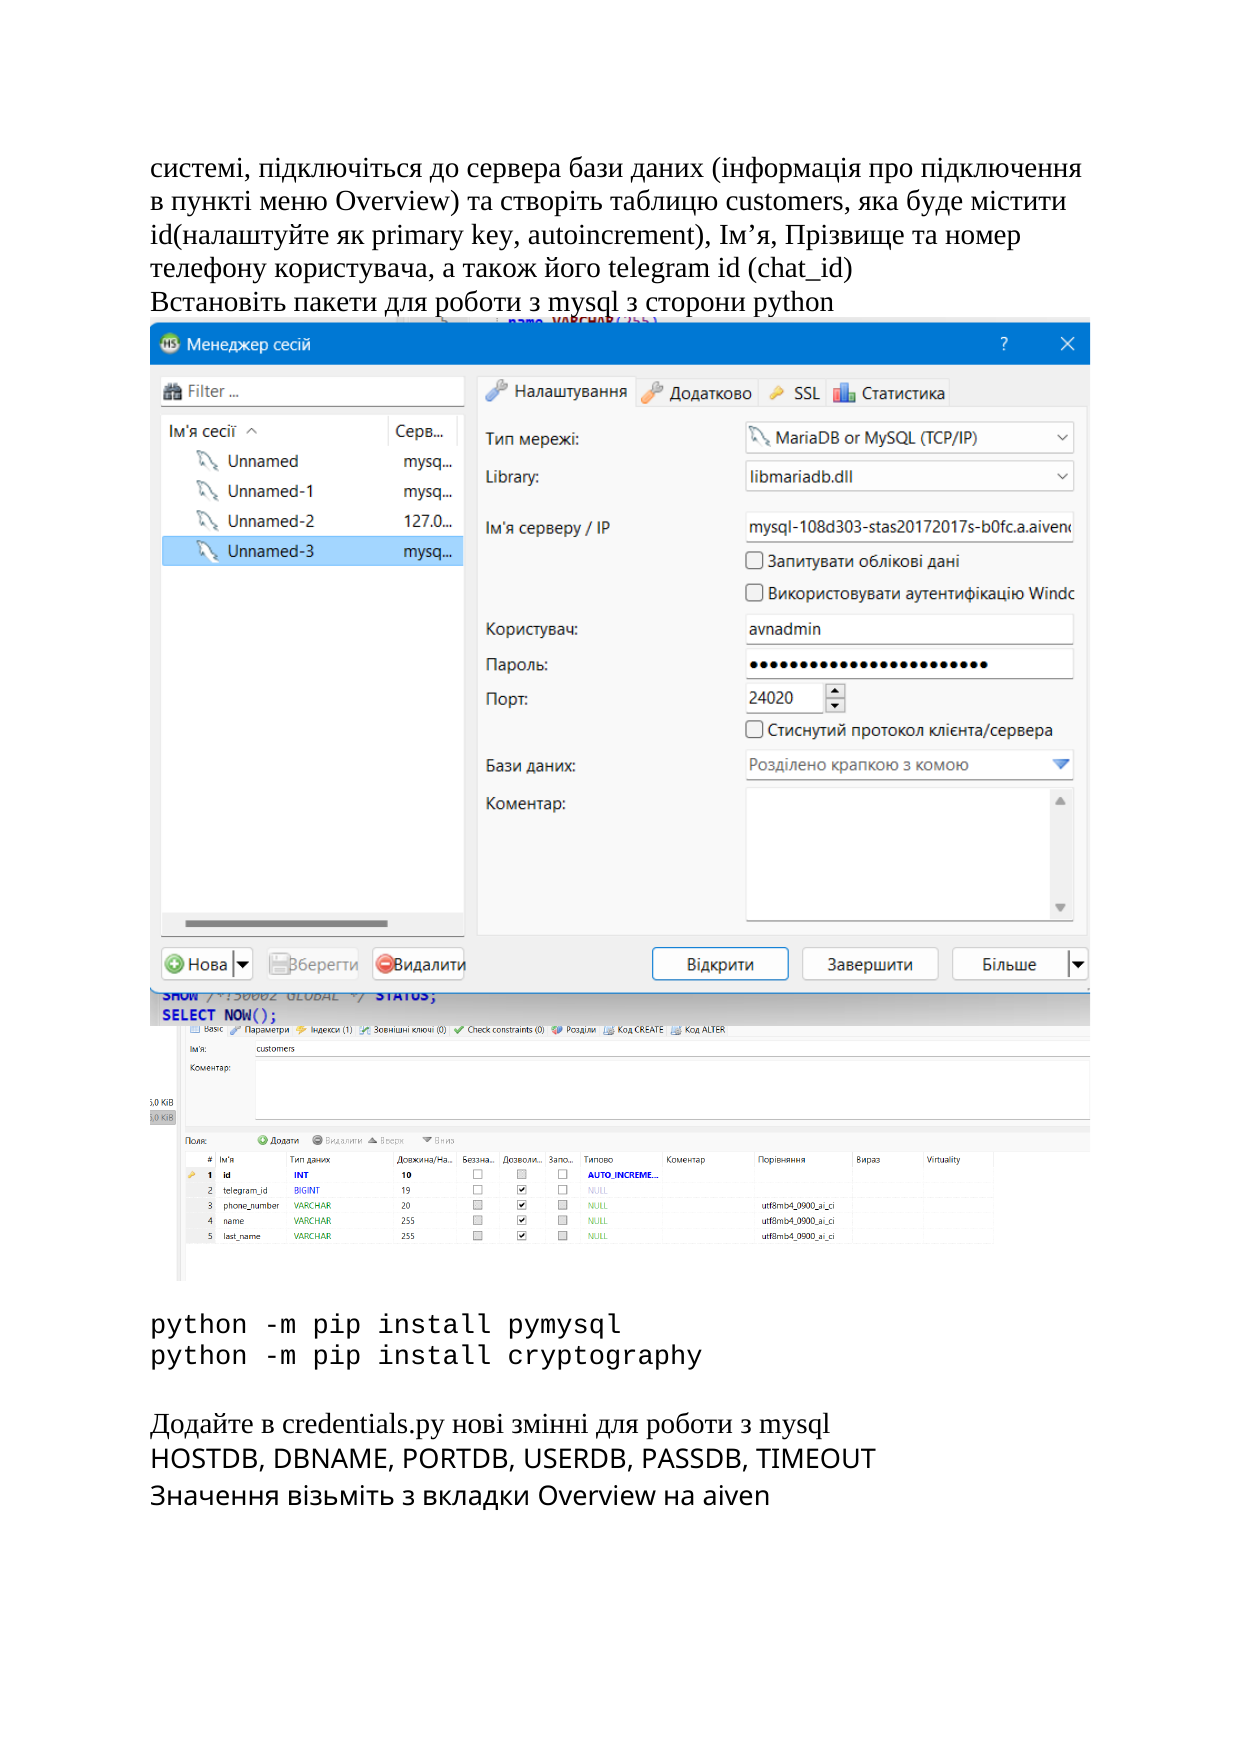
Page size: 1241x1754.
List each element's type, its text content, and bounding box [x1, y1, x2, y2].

text Встановіть пакети для роботи з mysql з сторони python [150, 284, 1090, 317]
text python -m pip install pymysql [150, 1311, 1090, 1342]
picture [150, 317, 1091, 1281]
text Додайте в credentials.py нові змінні для роботи з mysql [150, 1406, 1090, 1440]
text HOSTDB, DBNAME, PORTDB, USERDB, PASSDB, TIMEOUT [150, 1440, 1090, 1477]
text Значення візьміть з вкладки Overview на aiven [150, 1477, 1090, 1514]
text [150, 150, 1090, 284]
text python -m pip install cryptography [150, 1342, 1090, 1373]
